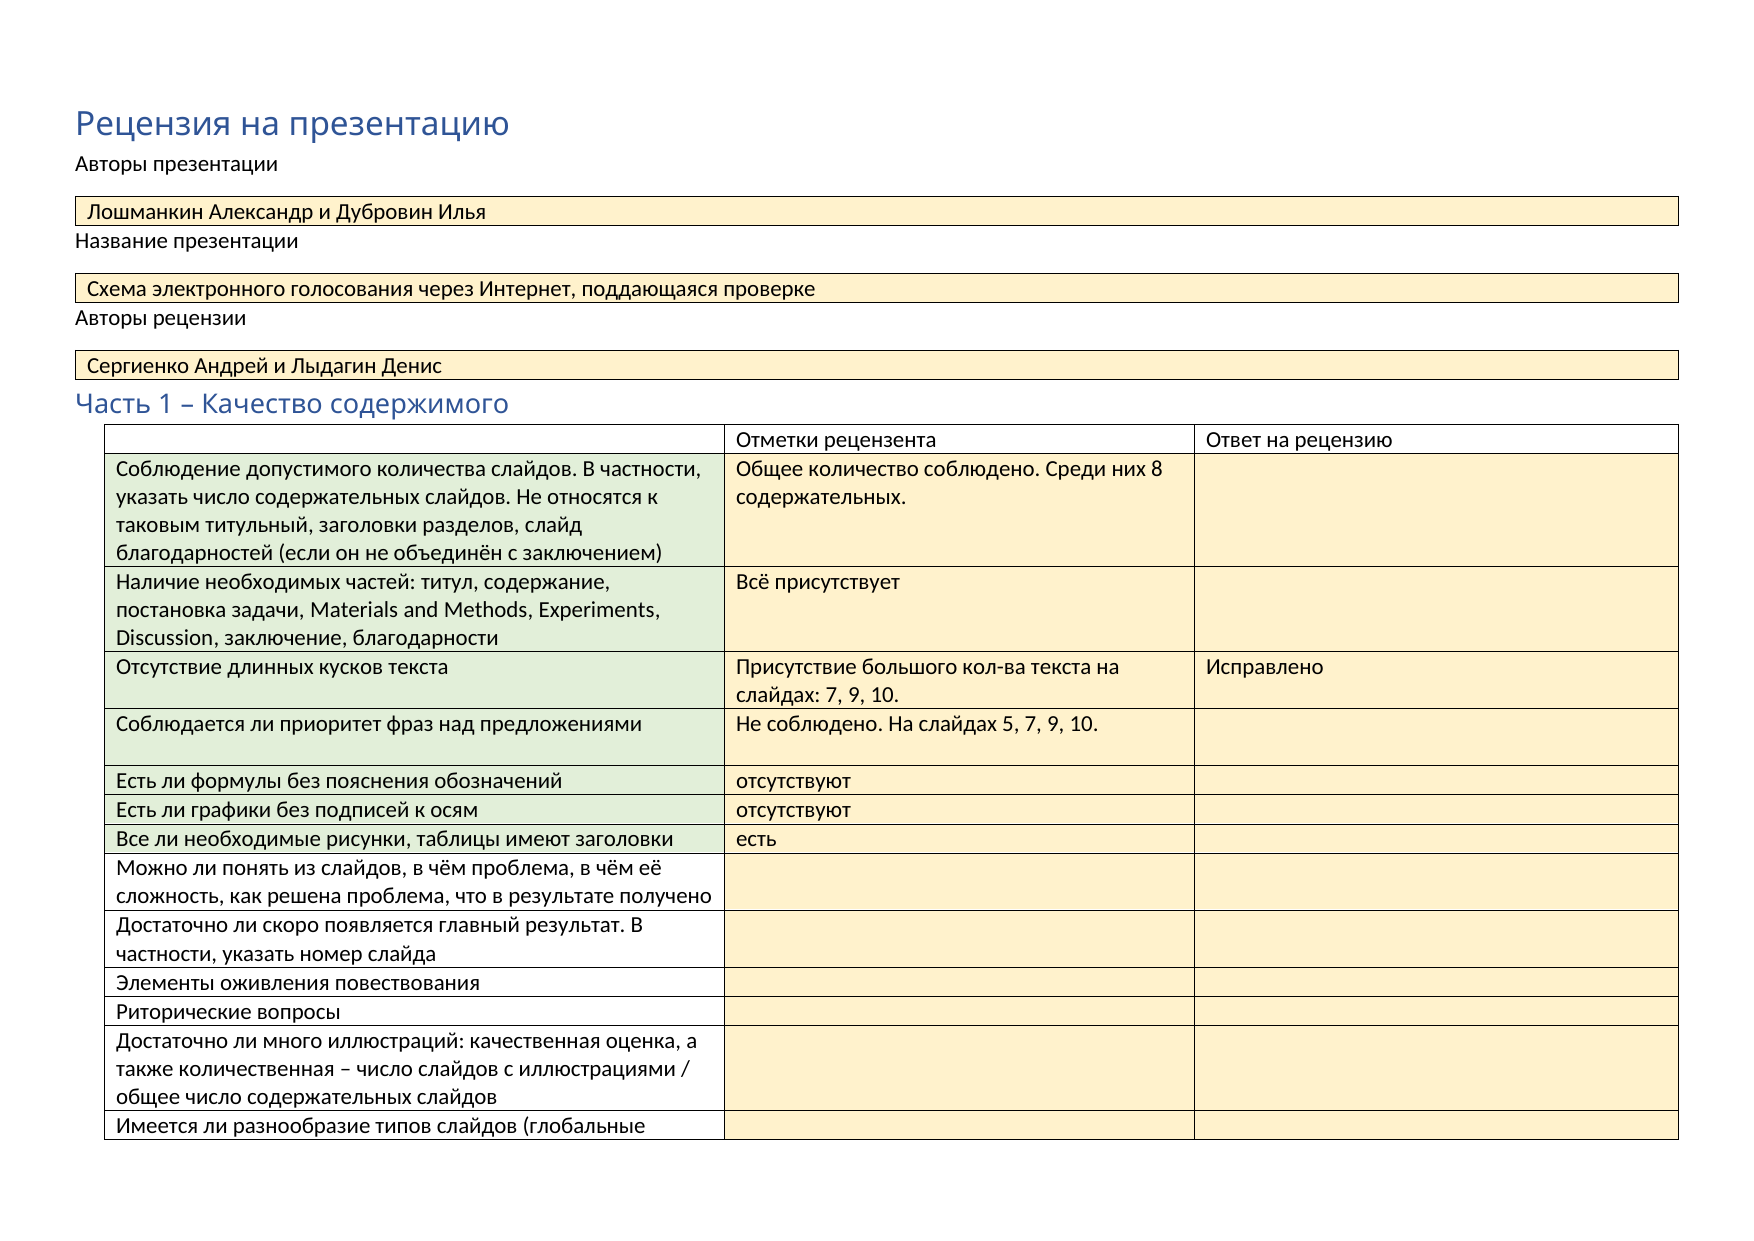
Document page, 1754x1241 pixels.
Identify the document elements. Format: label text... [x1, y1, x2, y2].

table_cell [725, 1026, 1194, 1110]
table_cell отсутствуют [725, 795, 1194, 823]
text Название презентации [75, 226, 1679, 254]
table_cell [725, 968, 1194, 996]
table_cell Достаточно ли скоро появляется главный результат. В частности, указать номер слайда [105, 911, 724, 967]
table_cell Есть ли формулы без пояснения обозначений [105, 766, 724, 794]
table_cell [1195, 454, 1678, 566]
table_cell [1195, 795, 1678, 823]
table_cell Риторические вопросы [105, 997, 724, 1025]
table_cell [725, 1111, 1194, 1139]
table_header Лошманкин Александр и Дубровин Илья [76, 197, 1678, 225]
table_cell Можно ли понять из слайдов, в чём проблема, в чём её сложность, как решена проблема, что в результате получено [105, 854, 724, 909]
table_cell [1195, 1111, 1678, 1139]
table_cell [1195, 709, 1678, 765]
table_cell Элементы оживления повествования [105, 968, 724, 996]
table_cell [725, 911, 1194, 967]
subtitle Рецензия на презентацию [75, 100, 1679, 145]
table_cell [1195, 854, 1678, 909]
table_cell Все ли необходимые рисунки, таблицы имеют заголовки [105, 825, 724, 852]
table_cell Есть ли графики без подписей к осям [105, 795, 724, 823]
table_cell [1195, 567, 1678, 651]
table_cell Всё присутствует [725, 567, 1194, 651]
table_cell Не соблюдено. На слайдах 5, 7, 9, 10. [725, 709, 1194, 765]
table_cell Наличие необходимых частей: титул, содержание, постановка задачи, Materials and Methods, Experiments, Discussion, заключение, благодарности [105, 567, 724, 651]
table_cell Соблюдение допустимого количества слайдов. В частности, указать число содержательных слайдов. Не относятся к таковым титульный, заголовки разделов, слайд благодарностей (если он не объединён с заключением) [105, 454, 724, 566]
table_cell Общее количество соблюдено. Среди них 8 содержательных. [725, 454, 1194, 566]
table_cell [1195, 911, 1678, 967]
table_header Отметки рецензента [725, 425, 1194, 453]
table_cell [105, 1111, 724, 1139]
text Авторы рецензии [75, 303, 1679, 331]
table_cell [1195, 997, 1678, 1025]
table_cell Присутствие большого кол-ва текста на слайдах: 7, 9, 10. [725, 652, 1194, 708]
table_cell Отсутствие длинных кусков текста [105, 652, 724, 708]
table_cell [725, 997, 1194, 1025]
text Авторы презентации [75, 149, 1679, 177]
table_cell Соблюдается ли приоритет фраз над предложениями [105, 709, 724, 765]
table_cell [1195, 825, 1678, 852]
table_cell [1195, 968, 1678, 996]
table_cell Достаточно ли много иллюстраций: качественная оценка, а также количественная – число слайдов с иллюстрациями / общее число содержательных слайдов [105, 1026, 724, 1110]
table_cell [1195, 766, 1678, 794]
table_cell [1195, 1026, 1678, 1110]
table_cell Исправлено [1195, 652, 1678, 708]
table_header Схема электронного голосования через Интернет, поддающаяся проверке [76, 274, 1678, 302]
table_header [105, 425, 724, 453]
table_header Ответ на рецензию [1195, 425, 1678, 453]
subtitle Часть 1 – Качество содержимого [75, 384, 1679, 421]
table_cell [725, 854, 1194, 909]
table_cell есть [725, 825, 1194, 852]
table_cell отсутствуют [725, 766, 1194, 794]
table_header Сергиенко Андрей и Лыдагин Денис [76, 351, 1678, 379]
